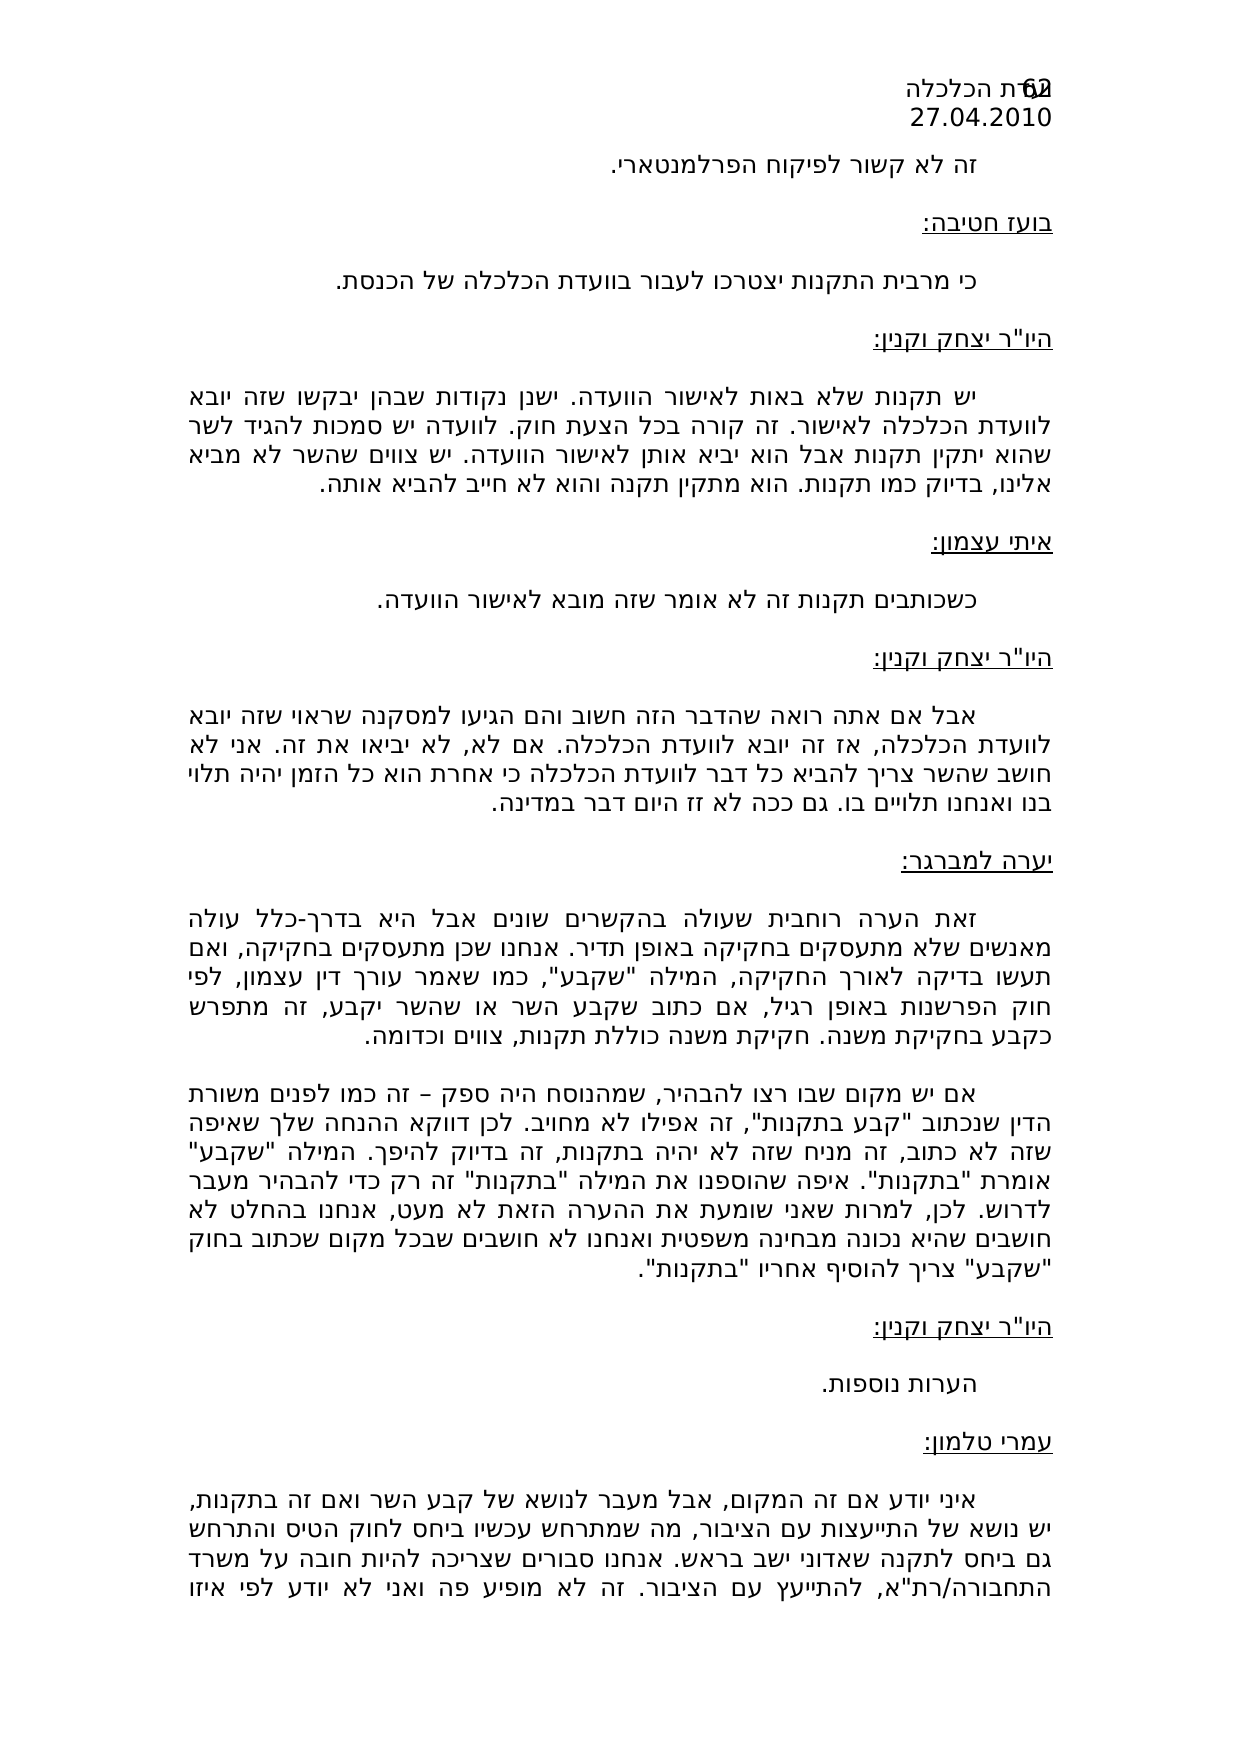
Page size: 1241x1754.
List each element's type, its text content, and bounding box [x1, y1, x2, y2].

text היו"ר יצחק וקנין: [187, 1312, 1053, 1341]
text אם יש מקום שבו רצו להבהיר, שמהנוסח היה ספק – זה כמו לפנים משורת הדין שנכתוב "קבע בתקנות", זה אפילו לא מחויב. לכן דווקא ההנחה שלך שאיפה שזה לא כתוב, זה מניח שזה לא יהיה בתקנות, זה בדיוק להיפך. המילה "שקבע" אומרת "בתקנות". איפה שהוספנו את המילה "בתקנות" זה רק כדי להבהיר מעבר לדרוש. לכן, למרות שאני שומעת את ההערה הזאת לא מעט, אנחנו בהחלט לא חושבים שהיא נכונה מבחינה משפטית ואנחנו לא חושבים שבכל מקום שכתוב בחוק "שקבע" צריך להוסיף אחריו "בתקנות". [187, 1079, 1053, 1283]
text איתי עצמון: [187, 527, 1053, 556]
text זה לא קשור לפיקוח הפרלמנטארי. [187, 150, 1053, 179]
text היו"ר יצחק וקנין: [187, 324, 1053, 353]
text עמרי טלמון: [187, 1427, 1053, 1457]
text בועז חטיבה: [187, 208, 1053, 237]
text יש תקנות שלא באות לאישור הוועדה. ישנן נקודות שבהן יבקשו שזה יובא לוועדת הכלכלה לאישור. זה קורה בכל הצעת חוק. לוועדה יש סמכות להגיד לשר שהוא יתקין תקנות אבל הוא יביא אותן לאישור הוועדה. יש צווים שהשר לא מביא אלינו, בדיוק כמו תקנות. הוא מתקין תקנה והוא לא חייב להביא אותה. [187, 382, 1053, 498]
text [187, 1485, 1053, 1602]
text אבל אם אתה רואה שהדבר הזה חשוב והם הגיעו למסקנה שראוי שזה יובא לוועדת הכלכלה, אז זה יובא לוועדת הכלכלה. אם לא, לא יביאו את זה. אני לא חושב שהשר צריך להביא כל דבר לוועדת הכלכלה כי אחרת הוא כל הזמן יהיה תלוי בנו ואנחנו תלויים בו. גם ככה לא זז היום דבר במדינה. [187, 701, 1053, 817]
text הערות נוספות. [187, 1369, 1053, 1399]
text זאת הערה רוחבית שעולה בהקשרים שונים אבל היא בדרך-כלל עולה מאנשים שלא מתעסקים בחקיקה באופן תדיר. אנחנו שכן מתעסקים בחקיקה, ואם תעשו בדיקה לאורך החקיקה, המילה "שקבע", כמו שאמר עורך דין עצמון, לפי חוק הפרשנות באופן רגיל, אם כתוב שקבע השר או שהשר יקבע, זה מתפרש כקבע בחקיקת משנה. חקיקת משנה כוללת תקנות, צווים וכדומה. [187, 904, 1053, 1050]
text היו"ר יצחק וקנין: [187, 643, 1053, 672]
text כי מרבית התקנות יצטרכו לעבור בוועדת הכלכלה של הכנסת. [187, 266, 1053, 295]
text יערה למברגר: [187, 846, 1053, 875]
text כשכותבים תקנות זה לא אומר שזה מובא לאישור הוועדה. [187, 585, 1053, 614]
